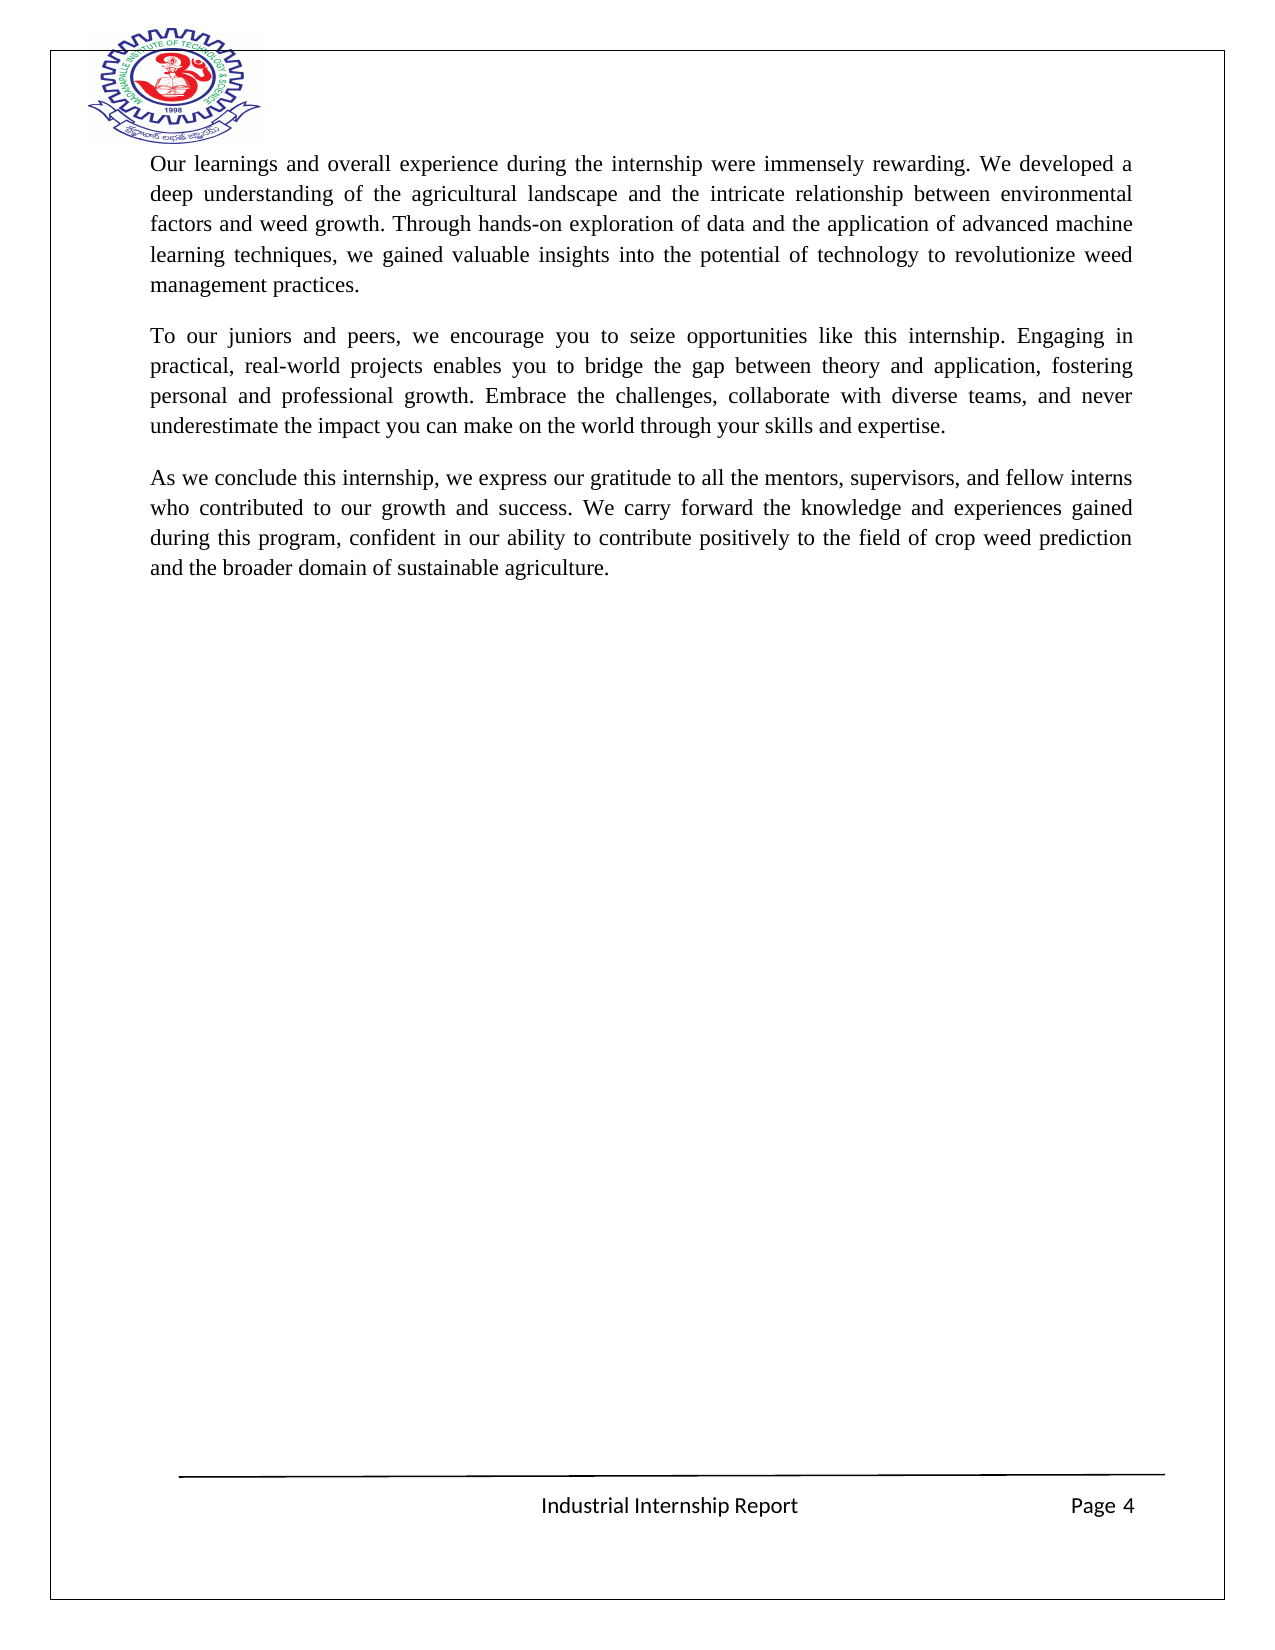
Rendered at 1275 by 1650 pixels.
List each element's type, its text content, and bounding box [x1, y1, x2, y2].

text To our juniors and peers, we encourage you to seize opportunities like this internship. Engaging in practical, real-world projects enables you to bridge the gap between theory and application, fostering personal and professional growth. Embrace the challenges, collaborate with diverse teams, and never underestimate the impact you can make on the world through your skills and expertise. [150, 322, 1134, 439]
text As we conclude this internship, we express our gratitude to all the mentors, supervisors, and fellow interns who contributed to our growth and success. We carry forward the knowledge and experiences gained during this program, confident in our ability to contribute positively to the field of crop weed prediction and the broader domain of sustainable agriculture. [150, 463, 1134, 581]
text Our learnings and overall experience during the internship were immensely rewarding. We developed a deep understanding of the agricultural landscape and the intricate relationship between environmental factors and weed growth. Through hands-on exploration of data and the application of advanced machine learning techniques, we gained valuable insights into the potential of technology to revolutionize weed management practices. [150, 150, 1134, 297]
picture [87, 28, 261, 50]
picture [87, 51, 261, 144]
